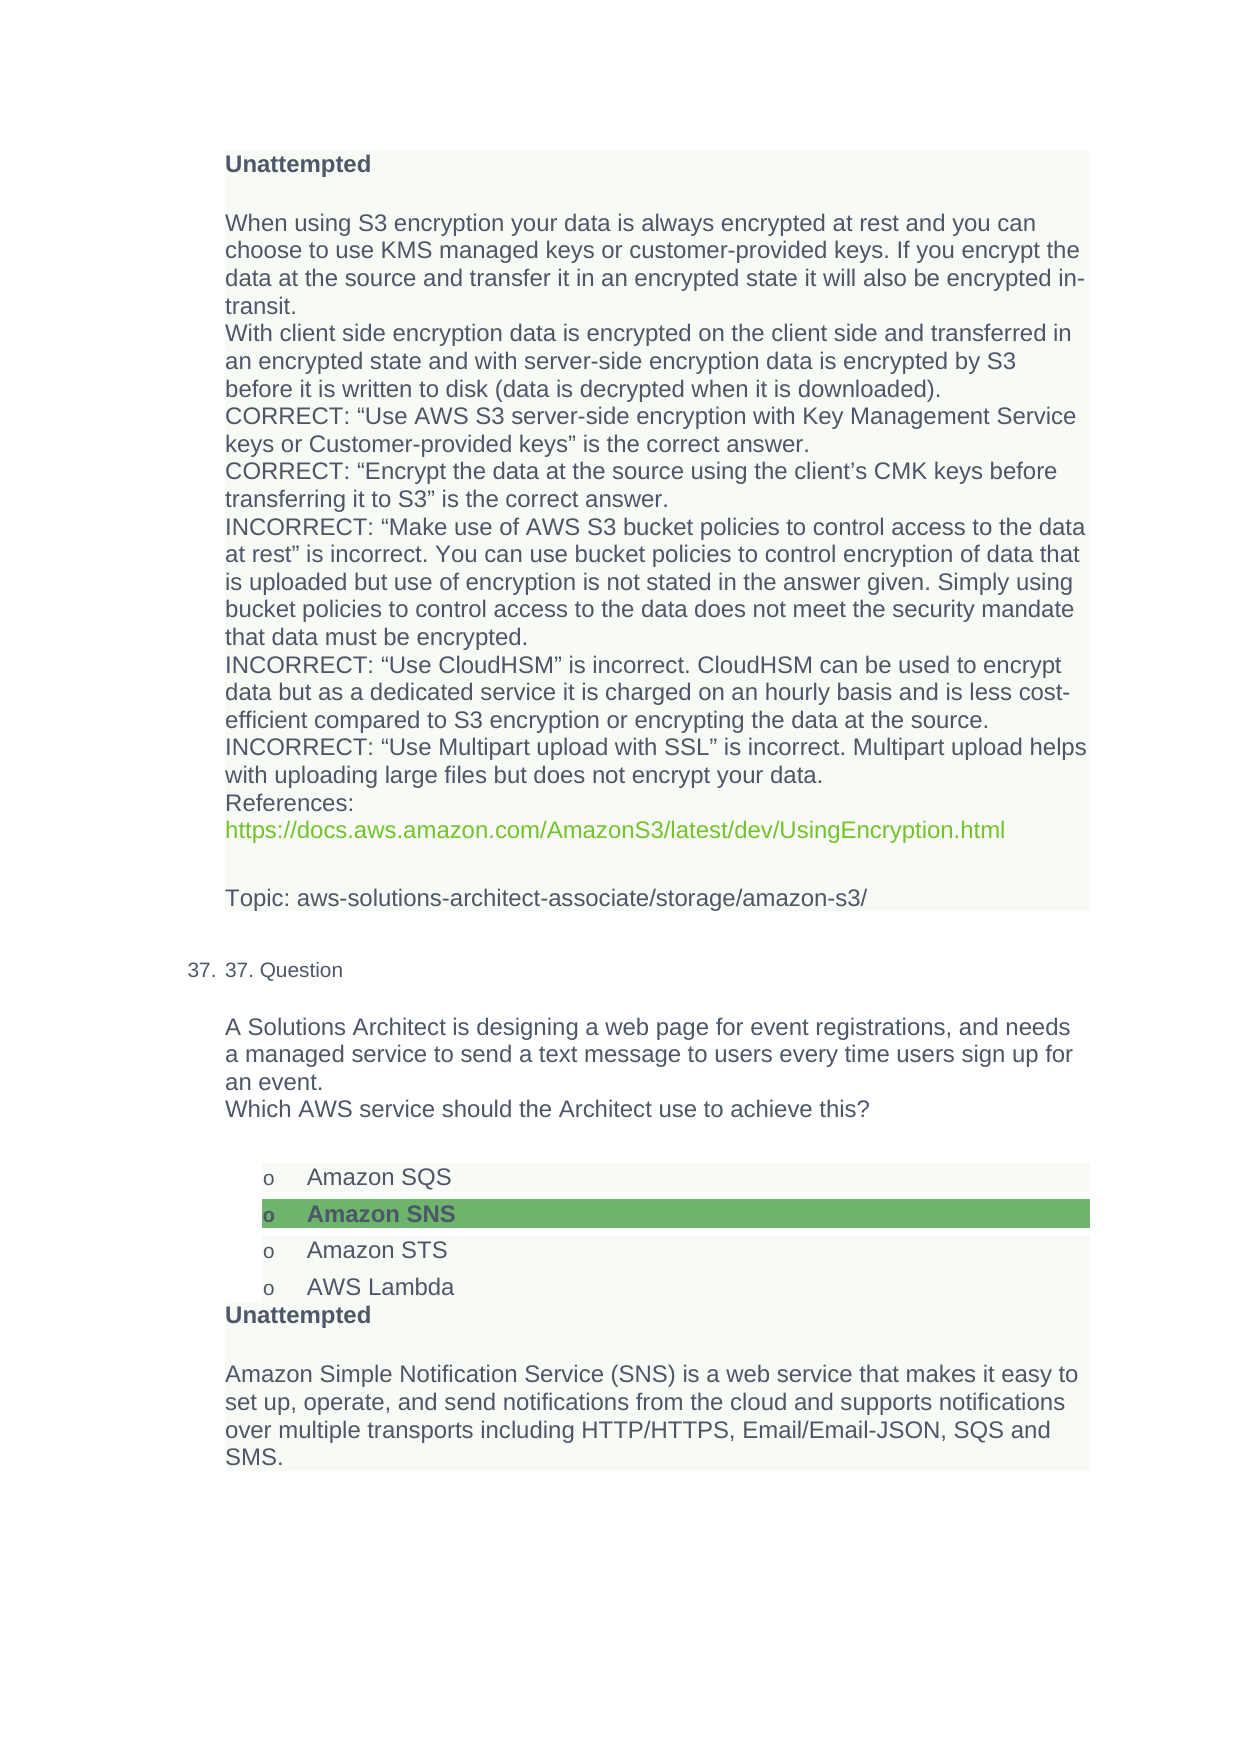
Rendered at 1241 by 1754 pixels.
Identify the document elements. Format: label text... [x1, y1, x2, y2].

list Amazon SQS [262, 1163, 1090, 1192]
text Topic: aws-solutions-architect-associate/storage/amazon-s3/ [225, 884, 1090, 911]
list Amazon STS [262, 1236, 1090, 1265]
text Amazon Simple Notification Service (SNS) is a web service that makes it easy to set up, operate, and send notifications from the cloud and supports notifications over multiple transports including HTTP/HTTPS, Email/Email-JSON, SQS and SMS. [225, 1360, 1090, 1471]
list Amazon SNS [262, 1199, 1090, 1228]
list AWS Lambda [262, 1273, 1090, 1301]
text A Solutions Architect is designing a web page for event registrations, and needs a managed service to send a text message to users every time users sign up for an event. Which AWS service should the Architect use to achieve this? [225, 1013, 1090, 1123]
text Unattempted [225, 1301, 1090, 1360]
list 37. Question [187, 951, 1090, 981]
text When using S3 encryption your data is always encrypted at rest and you can choose to use KMS managed keys or customer-provided keys. If you encrypt the data at the source and transfer it in an encrypted state it will also be encrypted in-transit. With client side encryption data is encrypted on the client side and transferred in an encrypted state and with server-side encryption data is encrypted by S3 before it is written to disk (data is decrypted when it is downloaded). CORRECT: “Use AWS S3 server-side encryption with Key Management Service keys or Customer-provided keys” is the correct answer. CORRECT: “Encrypt the data at the source using the client’s CMK keys before transferring it to S3” is the correct answer. INCORRECT: “Make use of AWS S3 bucket policies to control access to the data at rest” is incorrect. You can use bucket policies to control encryption of data that is uploaded but use of encryption is not stated in the answer given. Simply using bucket policies to control access to the data does not meet the security mandate that data must be encrypted. INCORRECT: “Use CloudHSM” is incorrect. CloudHSM can be used to encrypt data but as a dedicated service it is charged on an hourly basis and is less cost-efficient compared to S3 encryption or encrypting the data at the source. INCORRECT: “Use Multipart upload with SSL” is incorrect. Multipart upload helps with uploading large files but does not encrypt your data. References: https://docs.aws.amazon.com/AmazonS3/latest/dev/UsingEncryption.html [225, 209, 1090, 844]
text Unattempted [225, 150, 1090, 209]
